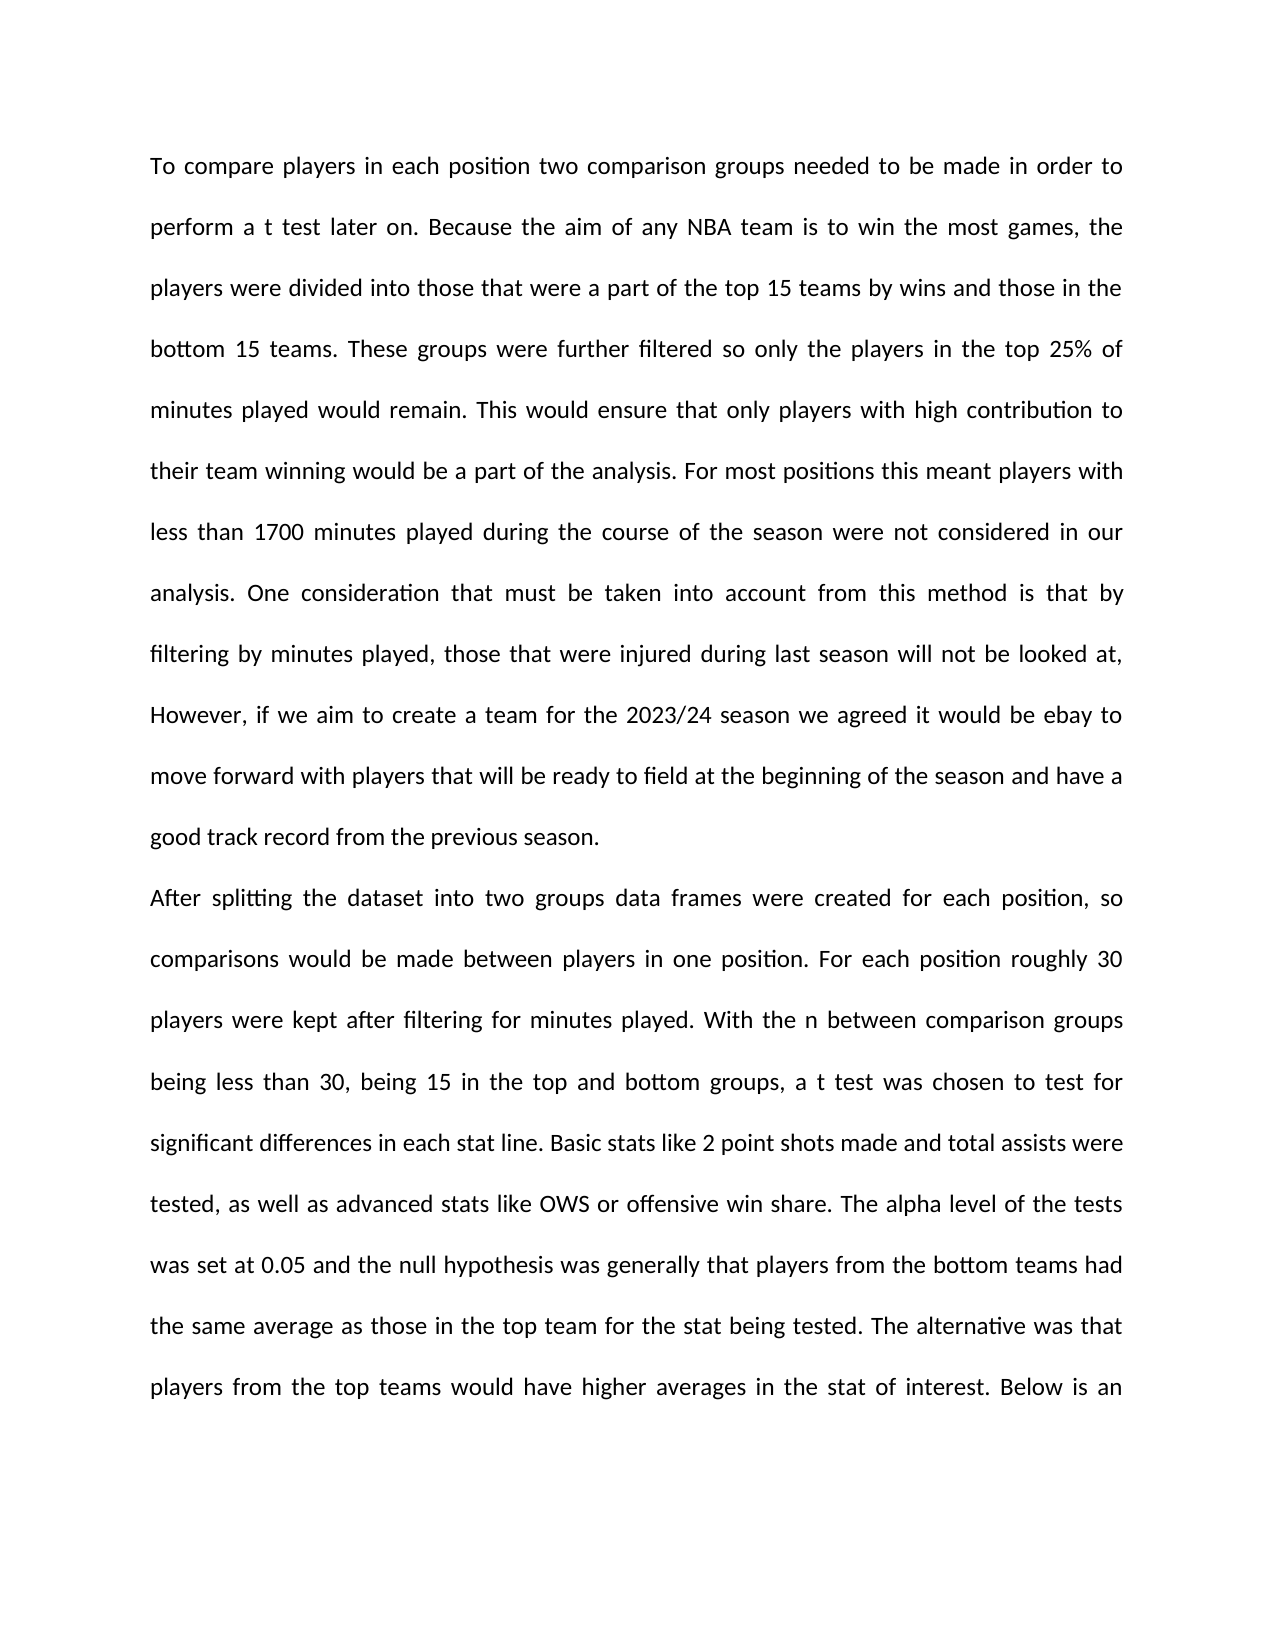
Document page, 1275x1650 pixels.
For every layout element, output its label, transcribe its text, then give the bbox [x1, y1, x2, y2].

text To compare players in each position two comparison groups needed to be made in order to perform a t test later on. Because the aim of any NBA team is to win the most games, the players were divided into those that were a part of the top 15 teams by wins and those in the bottom 15 teams. These groups were further filtered so only the players in the top 25% of minutes played would remain. This would ensure that only players with high contribution to their team winning would be a part of the analysis. For most positions this meant players with less than 1700 minutes played during the course of the season were not considered in our analysis. One consideration that must be taken into account from this method is that by filtering by minutes played, those that were injured during last season will not be looked at, However, if we aim to create a team for the 2023/24 season we agreed it would be ebay to move forward with players that will be ready to field at the beginning of the season and have a good track record from the previous season. [150, 150, 1125, 852]
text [150, 882, 1125, 1401]
